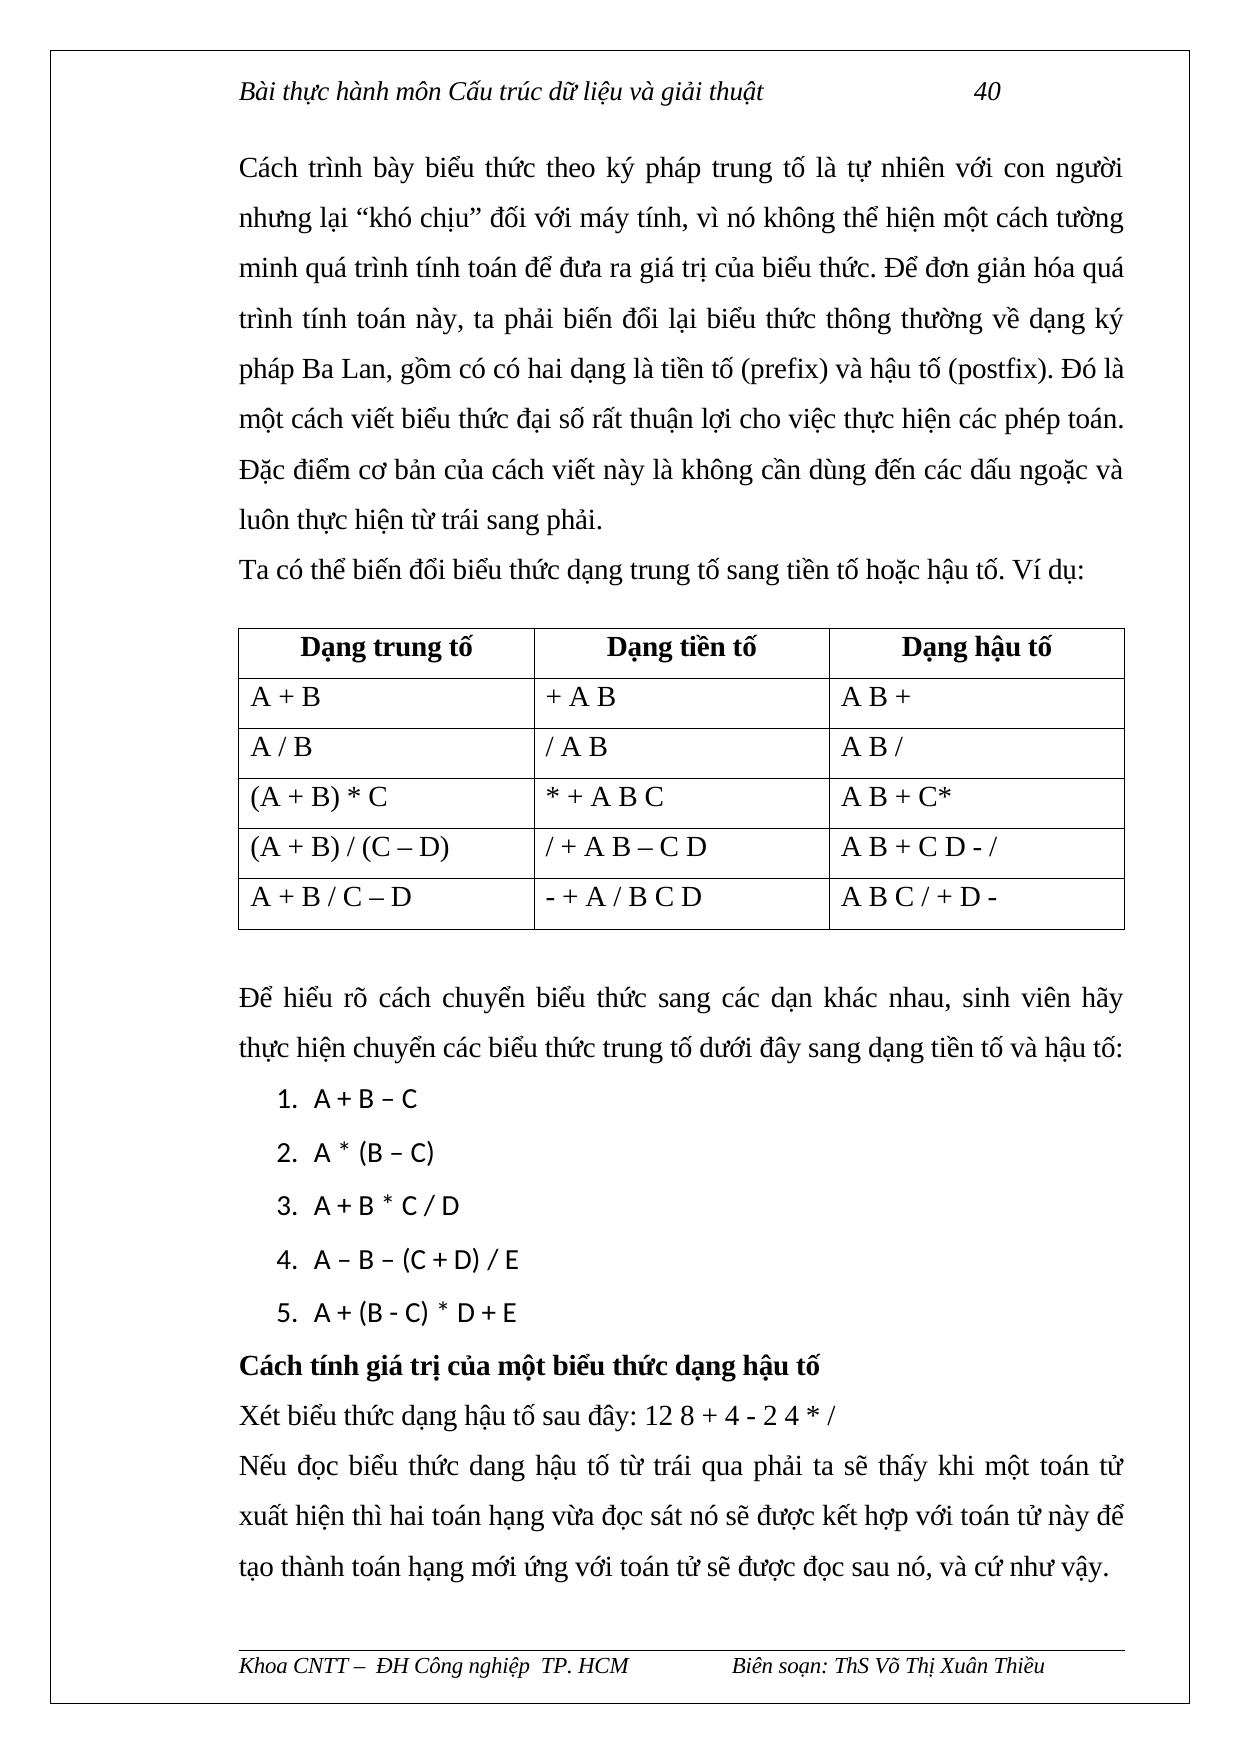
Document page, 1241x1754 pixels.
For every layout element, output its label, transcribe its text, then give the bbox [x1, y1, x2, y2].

table_header Dạng tiền tố [535, 629, 829, 678]
text Xét biểu thức dạng hậu tố sau đây: 12 8 + 4 - 2 4 * / [238, 1398, 1125, 1431]
table_cell A B / [830, 729, 1124, 778]
text Để hiểu rõ cách chuyển biểu thức sang các dạn khác nhau, sinh viên hãy thực hiện chuyển các biểu thức trung tố dưới đây sang dạng tiền tố và hậu tố: [238, 980, 1125, 1064]
list A + (B - C) * D + E [276, 1294, 1125, 1330]
text Cách trình bày biểu thức theo ký pháp trung tố là tự nhiên với con người nhưng lại “khó chịu” đối với máy tính, vì nó không thể hiện một cách tường minh quá trình tính toán để đưa ra giá trị của biểu thức. Để đơn giản hóa quá trình tính toán này, ta phải biến đổi lại biểu thức thông thường về dạng ký pháp Ba Lan, gồm có có hai dạng là tiền tố (prefix) và hậu tố (postfix). Đó là một cách viết biểu thức đại số rất thuận lợi cho việc thực hiện các phép toán. Đặc điểm cơ bản của cách viết này là không cần dùng đến các dấu ngoặc và luôn thực hiện từ trái sang phải. [238, 150, 1125, 536]
table_cell (A + B) / (C – D) [239, 829, 534, 878]
text Ta có thể biến đổi biểu thức dạng trung tố sang tiền tố hoặc hậu tố. Ví dụ: [238, 552, 1125, 586]
table_cell - + A / B C D [535, 879, 829, 928]
table_header Dạng hậu tố [830, 629, 1124, 678]
table_cell (A + B) * C [239, 779, 534, 828]
list A + B * C / D [276, 1187, 1125, 1223]
table_cell A B C / + D - [830, 879, 1124, 928]
table_header Dạng trung tố [239, 629, 534, 678]
table_cell * + A B C [535, 779, 829, 828]
table_cell + A B [535, 679, 829, 728]
table_cell A B + C* [830, 779, 1124, 828]
table_cell A + B / C – D [239, 879, 534, 928]
text Nếu đọc biểu thức dang hậu tố từ trái qua phải ta sẽ thấy khi một toán tử xuất hiện thì hai toán hạng vừa đọc sát nó sẽ được kết hợp với toán tử này để tạo thành toán hạng mới ứng với toán tử sẽ được đọc sau nó, và cứ như vậy. [238, 1448, 1125, 1582]
table_cell / + A B – C D [535, 829, 829, 878]
text Cách tính giá trị của một biểu thức dạng hậu tố [238, 1348, 1125, 1381]
table_cell A B + C D - / [830, 829, 1124, 878]
list A * (B – C) [276, 1134, 1125, 1169]
table_cell A B + [830, 679, 1124, 728]
table_cell A + B [239, 679, 534, 728]
list A + B – C [276, 1080, 1125, 1116]
list A – B – (C + D) / E [276, 1241, 1125, 1276]
table_cell A / B [239, 729, 534, 778]
table_cell / A B [535, 729, 829, 778]
